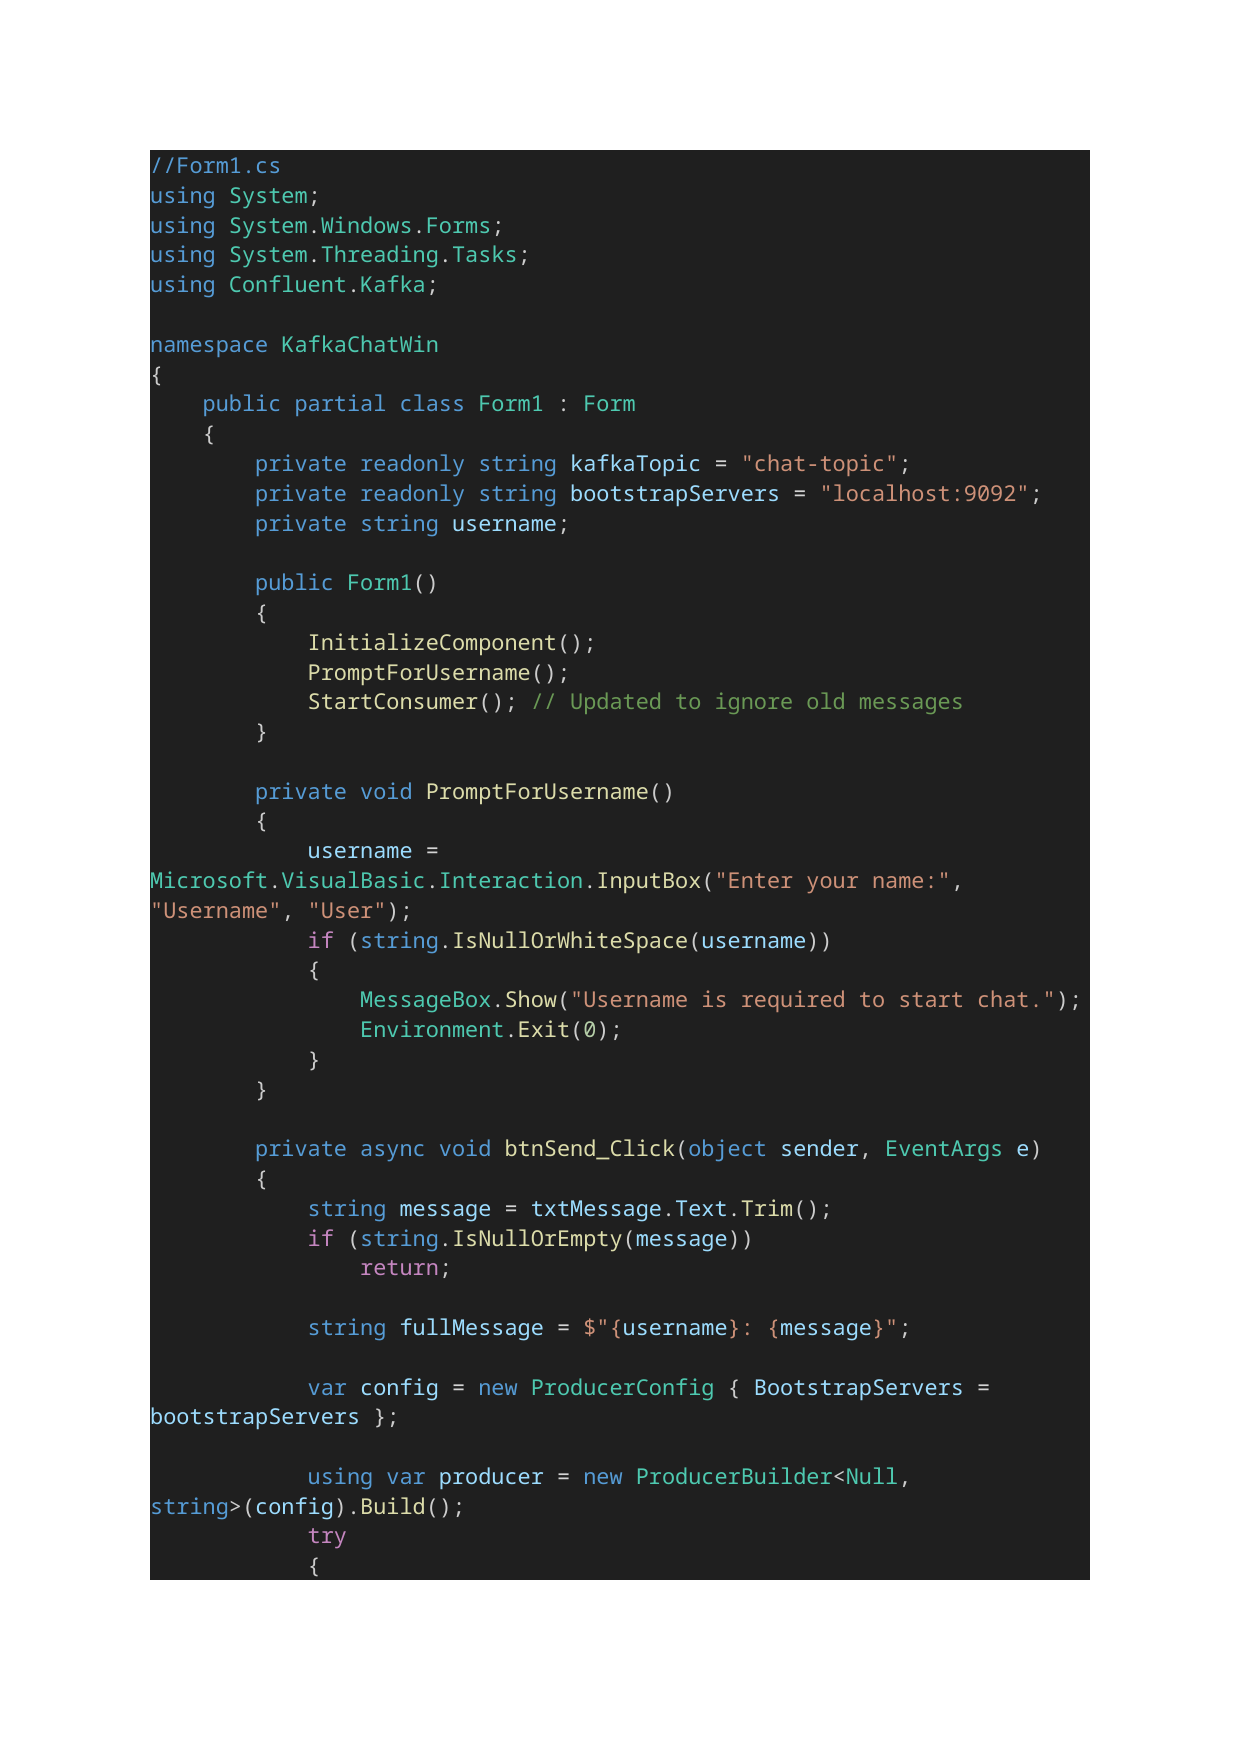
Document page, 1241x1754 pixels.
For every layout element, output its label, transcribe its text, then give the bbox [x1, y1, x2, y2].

text MessageBox.Show("Username is required to start chat."); [150, 984, 1090, 1014]
text { [150, 597, 1090, 627]
text } [150, 1073, 1090, 1103]
text //Form1.cs [150, 150, 1090, 180]
text { [150, 805, 1090, 835]
text private void PromptForUsername() [150, 776, 1090, 805]
text private readonly string kafkaTopic = "chat-topic"; [150, 448, 1090, 478]
text InitializeComponent(); [150, 627, 1090, 656]
text try [150, 1520, 1090, 1550]
text string fullMessage = $"{username}: {message}"; [150, 1312, 1090, 1342]
text using System.Threading.Tasks; [150, 239, 1090, 269]
text namespace KafkaChatWin [150, 329, 1090, 358]
text using System.Windows.Forms; [150, 209, 1090, 239]
text } [150, 716, 1090, 746]
text PromptForUsername(); [150, 656, 1090, 686]
text public partial class Form1 : Form [150, 388, 1090, 418]
text private string username; [150, 507, 1090, 537]
text { [150, 1163, 1090, 1193]
text { [150, 418, 1090, 448]
text using var producer = new ProducerBuilder<Null, string>(config).Build(); [150, 1461, 1090, 1520]
text using Confluent.Kafka; [150, 269, 1090, 299]
text private async void btnSend_Click(object sender, EventArgs e) [150, 1133, 1090, 1163]
text } [150, 1044, 1090, 1073]
text { [150, 1550, 1090, 1580]
text var config = new ProducerConfig { BootstrapServers = bootstrapServers }; [150, 1371, 1090, 1431]
text if (string.IsNullOrWhiteSpace(username)) [150, 924, 1090, 954]
text StartConsumer(); // Updated to ignore old messages [150, 686, 1090, 716]
text { [150, 954, 1090, 984]
text string message = txtMessage.Text.Trim(); [150, 1193, 1090, 1222]
text Environment.Exit(0); [150, 1014, 1090, 1044]
text username = Microsoft.VisualBasic.Interaction.InputBox("Enter your name:", "Username", "User"); [150, 835, 1090, 924]
text if (string.IsNullOrEmpty(message)) [150, 1222, 1090, 1252]
text public Form1() [150, 567, 1090, 597]
text return; [150, 1252, 1090, 1282]
text private readonly string bootstrapServers = "localhost:9092"; [150, 478, 1090, 507]
text using System; [150, 180, 1090, 209]
text { [150, 358, 1090, 388]
